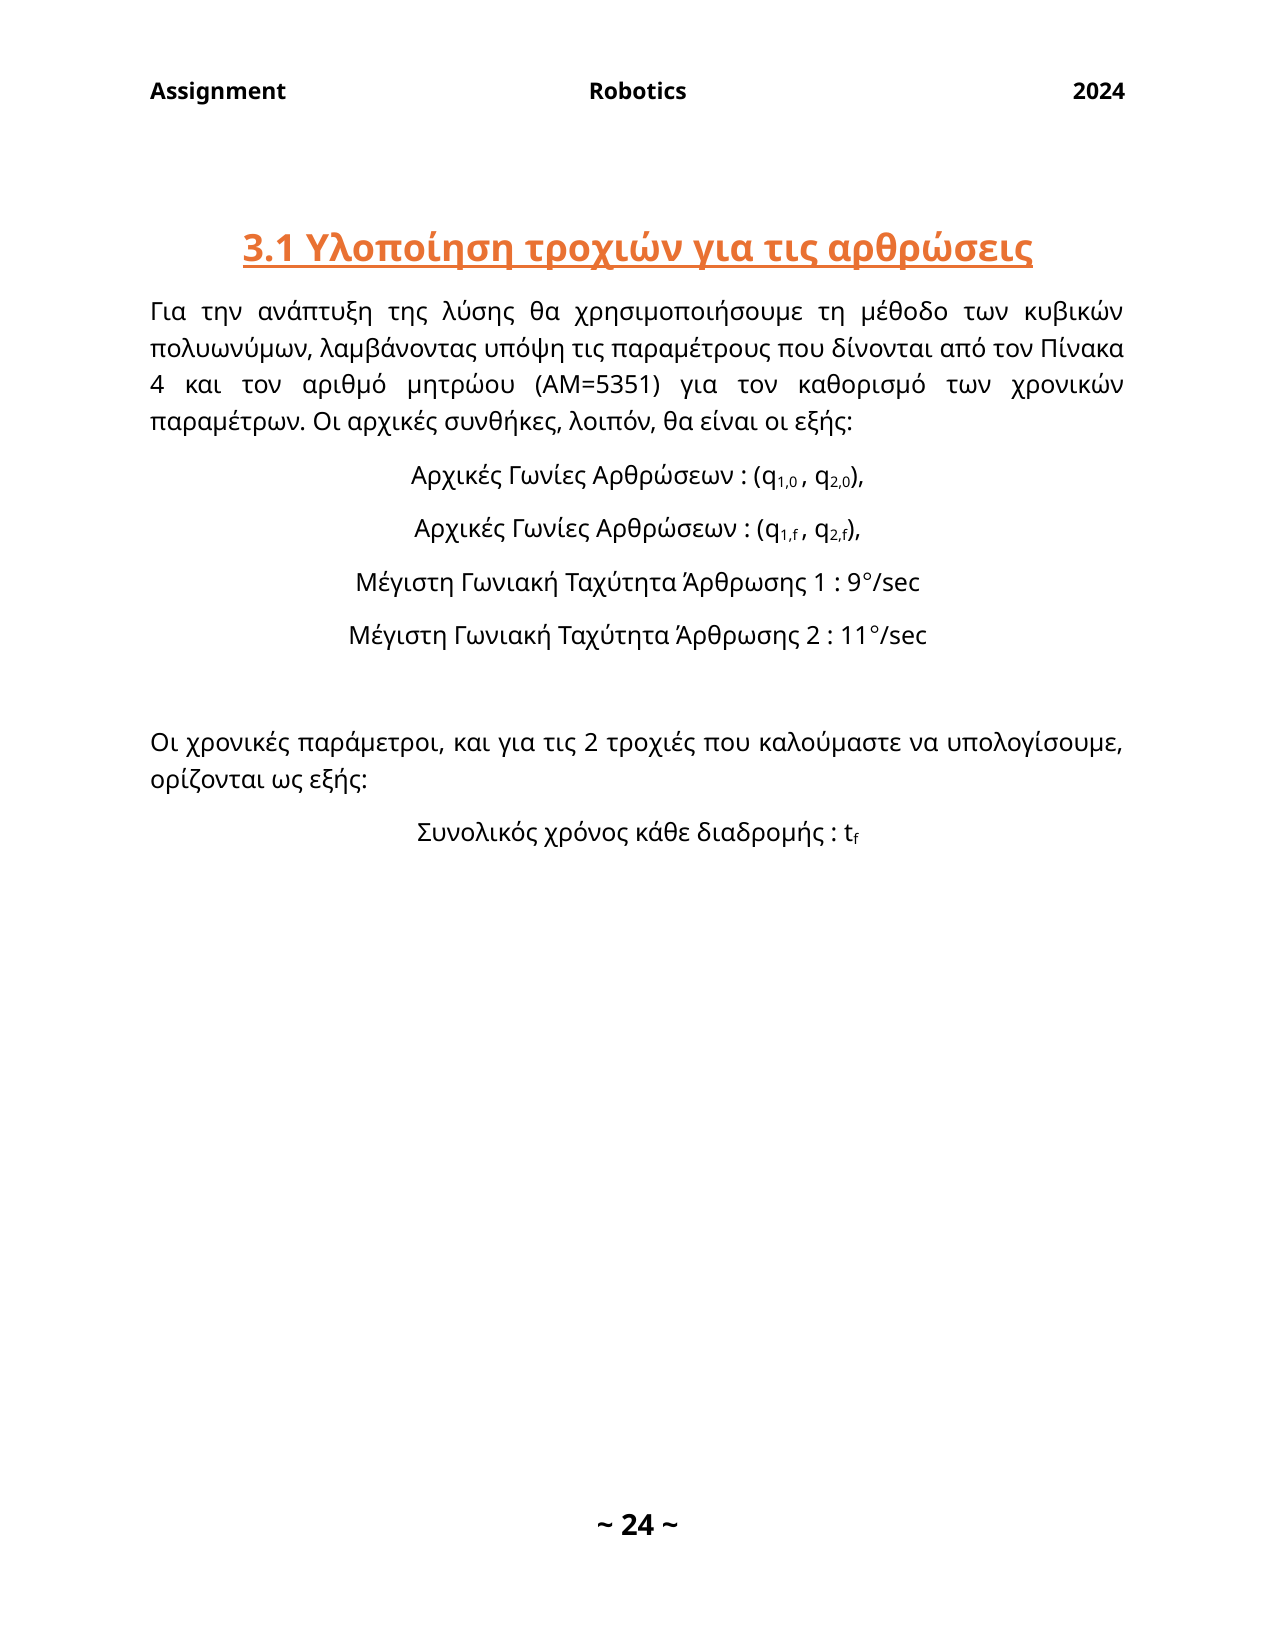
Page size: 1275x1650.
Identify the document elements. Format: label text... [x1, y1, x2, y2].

text 3.1 Υλοποίηση τροχιών για τις αρθρώσεις [150, 222, 1125, 273]
text Οι χρονικές παράμετροι, και για τις 2 τροχιές που καλούμαστε να υπολογίσουμε, ορίζονται ως εξής: [150, 724, 1125, 795]
text Για την ανάπτυξη της λύσης θα χρησιμοποιήσουμε τη μέθοδο των κυβικών πολυωνύμων, λαμβάνοντας υπόψη τις παραμέτρους που δίνονται από τον Πίνακα 4 και τον αριθμό μητρώου (ΑΜ=5351) για τον καθορισμό των χρονικών παραμέτρων. Οι αρχικές συνθήκες, λοιπόν, θα είναι οι εξής: [150, 293, 1125, 438]
text Μέγιστη Γωνιακή Ταχύτητα Άρθρωσης 1 : 9/sec [150, 564, 1125, 598]
text Αρχικές Γωνίες Αρθρώσεων : (q1,f , q2,f), [150, 511, 1125, 545]
text Συνολικός χρόνος κάθε διαδρομής : tf [150, 815, 1125, 849]
text Αρχικές Γωνίες Αρθρώσεων : (q1,0 , q2,0), [150, 457, 1125, 491]
text Μέγιστη Γωνιακή Ταχύτητα Άρθρωσης 2 : 11/sec [150, 618, 1125, 652]
